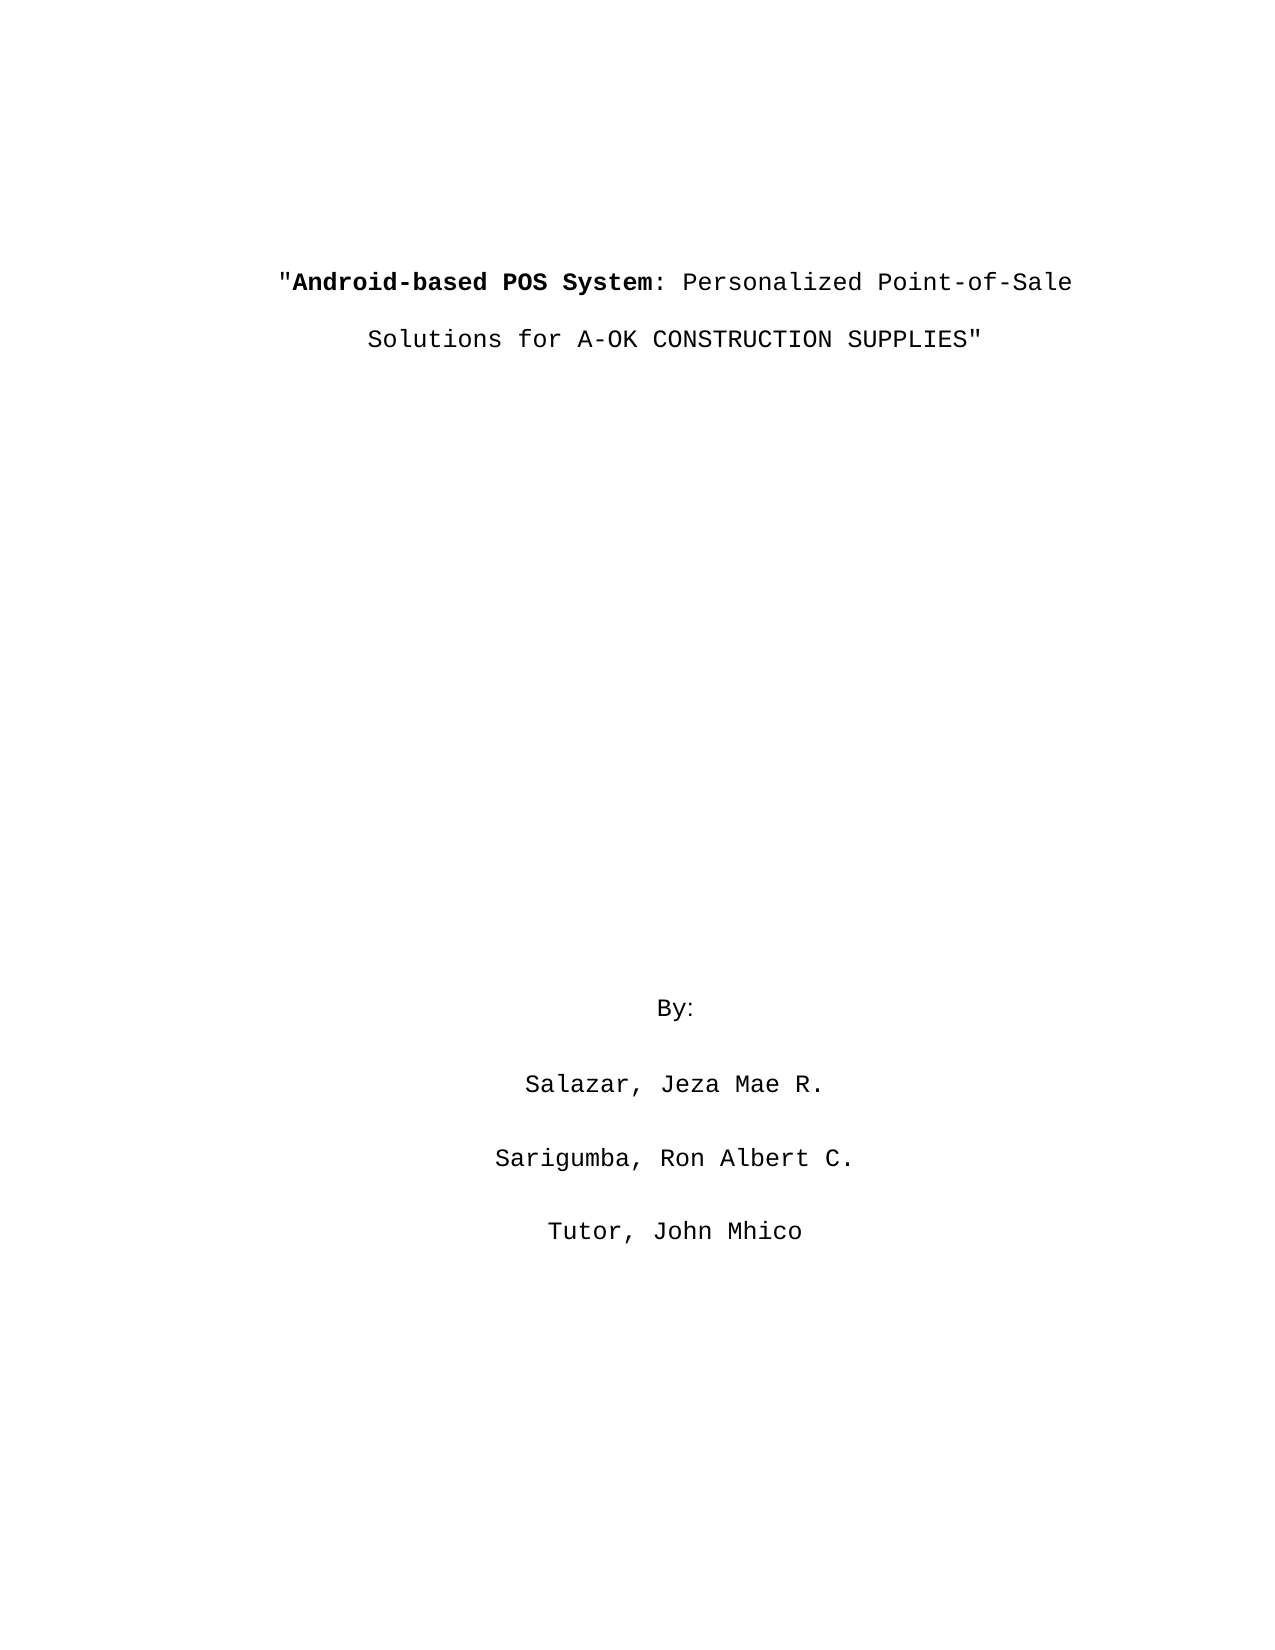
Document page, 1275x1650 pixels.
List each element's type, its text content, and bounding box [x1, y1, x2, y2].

text "Android-based POS System: Personalized Point-of-Sale Solutions for A-OK CONSTRUCTION SUPPLIES" [225, 270, 1125, 355]
text Tutor, John Mhico [225, 1218, 1125, 1247]
text Salazar, Jeza Mae R. [225, 1072, 1125, 1100]
text Sarigumba, Ron Albert C. [225, 1145, 1125, 1173]
text By: [225, 993, 1125, 1024]
